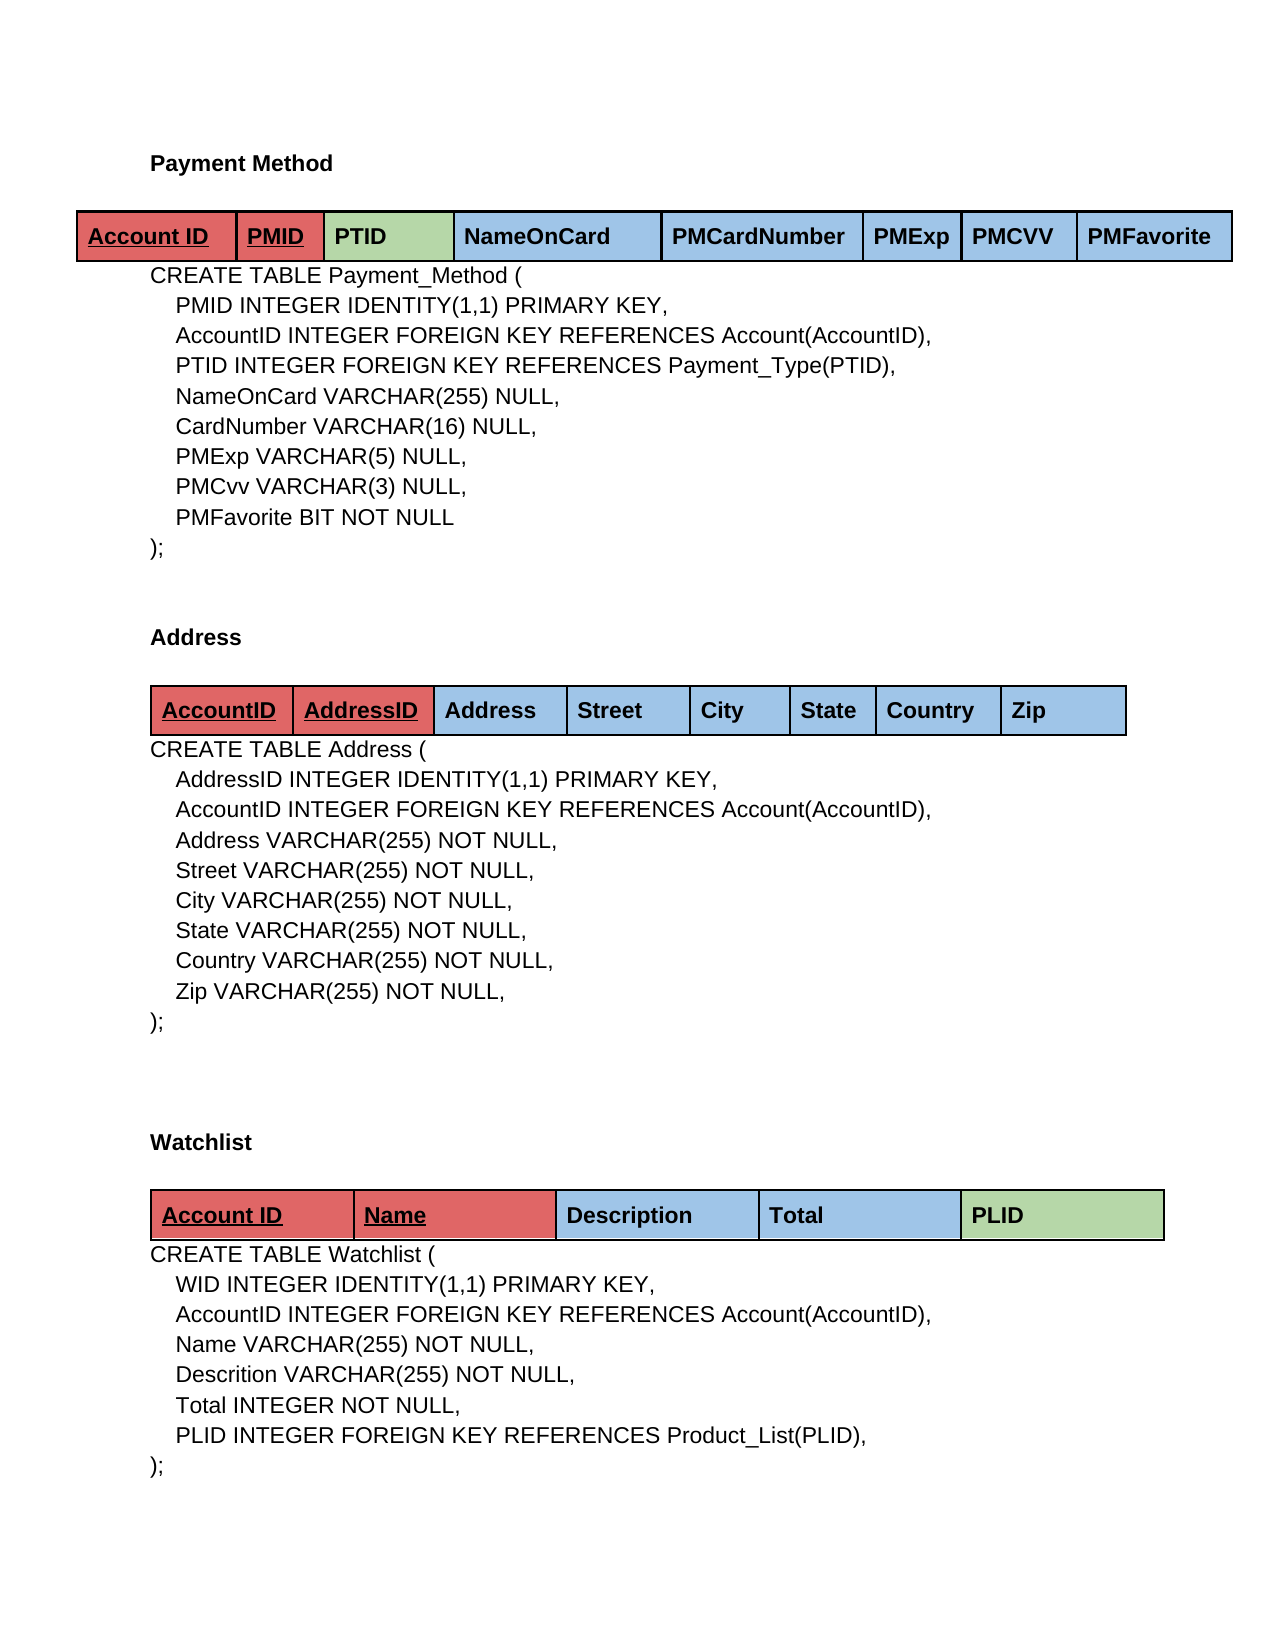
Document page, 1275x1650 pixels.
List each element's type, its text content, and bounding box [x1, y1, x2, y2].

table_header PTID [325, 213, 453, 260]
text CREATE TABLE Watchlist ( [150, 1241, 1125, 1267]
text PMExp VARCHAR(5) NULL, [150, 443, 1125, 469]
text State VARCHAR(255) NOT NULL, [150, 917, 1125, 944]
table_header Description [557, 1191, 758, 1238]
text Country VARCHAR(255) NOT NULL, [150, 947, 1125, 974]
text CardNumber VARCHAR(16) NULL, [150, 413, 1125, 439]
table_header Total [760, 1191, 960, 1238]
text Name VARCHAR(255) NOT NULL, [150, 1331, 1125, 1357]
text Watchlist [150, 1129, 1125, 1155]
text CREATE TABLE Address ( [150, 736, 1125, 762]
table_header Street [568, 687, 689, 734]
text Street VARCHAR(255) NOT NULL, [150, 857, 1125, 883]
text Payment Method [150, 150, 1125, 176]
table_header Address [435, 687, 566, 734]
text Zip VARCHAR(255) NOT NULL, [150, 978, 1125, 1004]
table_header PMExp [864, 213, 960, 260]
text ); [150, 534, 1125, 560]
text WID INTEGER IDENTITY(1,1) PRIMARY KEY, [150, 1271, 1125, 1297]
text AddressID INTEGER IDENTITY(1,1) PRIMARY KEY, [150, 766, 1125, 793]
table_header PLID [962, 1191, 1163, 1238]
table_header PMCVV [963, 213, 1076, 260]
text City VARCHAR(255) NOT NULL, [150, 887, 1125, 913]
text CREATE TABLE Payment_Method ( [150, 262, 1125, 288]
text ); [150, 1452, 1125, 1478]
table_header City [691, 687, 789, 734]
table_header AddressID [294, 687, 433, 734]
table_header Account ID [152, 1191, 353, 1238]
table_header AccountID [152, 687, 292, 734]
table_header PMID [238, 213, 323, 260]
text Address [150, 624, 1125, 651]
text Total INTEGER NOT NULL, [150, 1392, 1125, 1418]
table_header PMFavorite [1078, 213, 1231, 260]
text Address VARCHAR(255) NOT NULL, [150, 827, 1125, 853]
text PMCvv VARCHAR(3) NULL, [150, 473, 1125, 499]
table_header Zip [1002, 687, 1125, 734]
table_header NameOnCard [455, 213, 660, 260]
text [150, 1301, 1125, 1327]
text PLID INTEGER FOREIGN KEY REFERENCES Product_List(PLID), [150, 1422, 1125, 1448]
table_header Account ID [78, 213, 235, 260]
text AccountID INTEGER FOREIGN KEY REFERENCES Account(AccountID), [150, 796, 1125, 823]
text PTID INTEGER FOREIGN KEY REFERENCES Payment_Type(PTID), [150, 352, 1125, 379]
text NameOnCard VARCHAR(255) NULL, [150, 383, 1125, 409]
table_header Name [355, 1191, 555, 1238]
text AccountID INTEGER FOREIGN KEY REFERENCES Account(AccountID), [150, 322, 1125, 348]
text Descrition VARCHAR(255) NOT NULL, [150, 1361, 1125, 1388]
text ); [150, 1008, 1125, 1034]
table_header PMCardNumber [663, 213, 862, 260]
text PMFavorite BIT NOT NULL [150, 503, 1125, 530]
table_header State [791, 687, 875, 734]
table_header Country [877, 687, 1000, 734]
text PMID INTEGER IDENTITY(1,1) PRIMARY KEY, [150, 292, 1125, 318]
